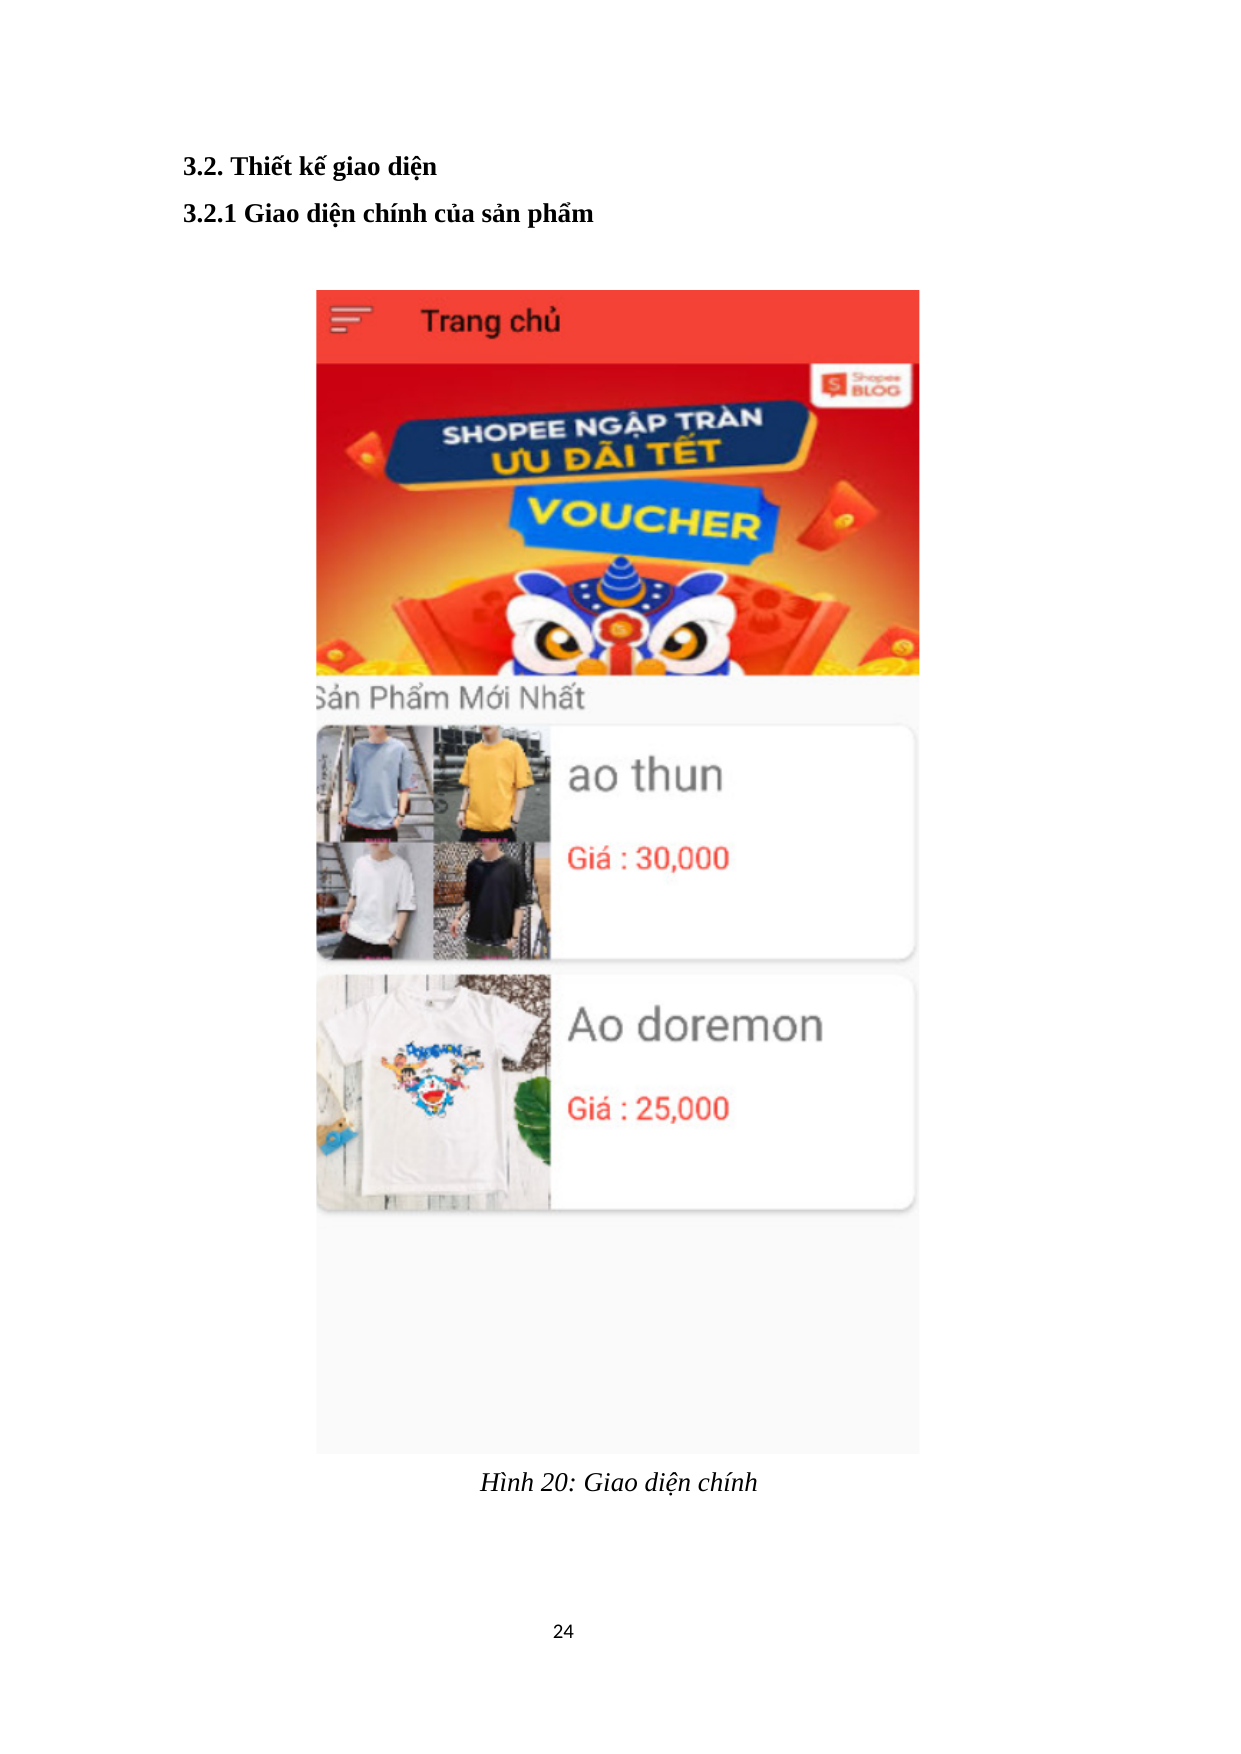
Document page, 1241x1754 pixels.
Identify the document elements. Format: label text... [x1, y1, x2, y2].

picture [316, 290, 920, 1454]
text Hình 20: Giao diện chính [187, 1466, 1053, 1497]
text 3.2.1 Giao diện chính của sản phẩm [183, 197, 1053, 228]
text 3.2. Thiết kế giao diện [183, 150, 1053, 181]
